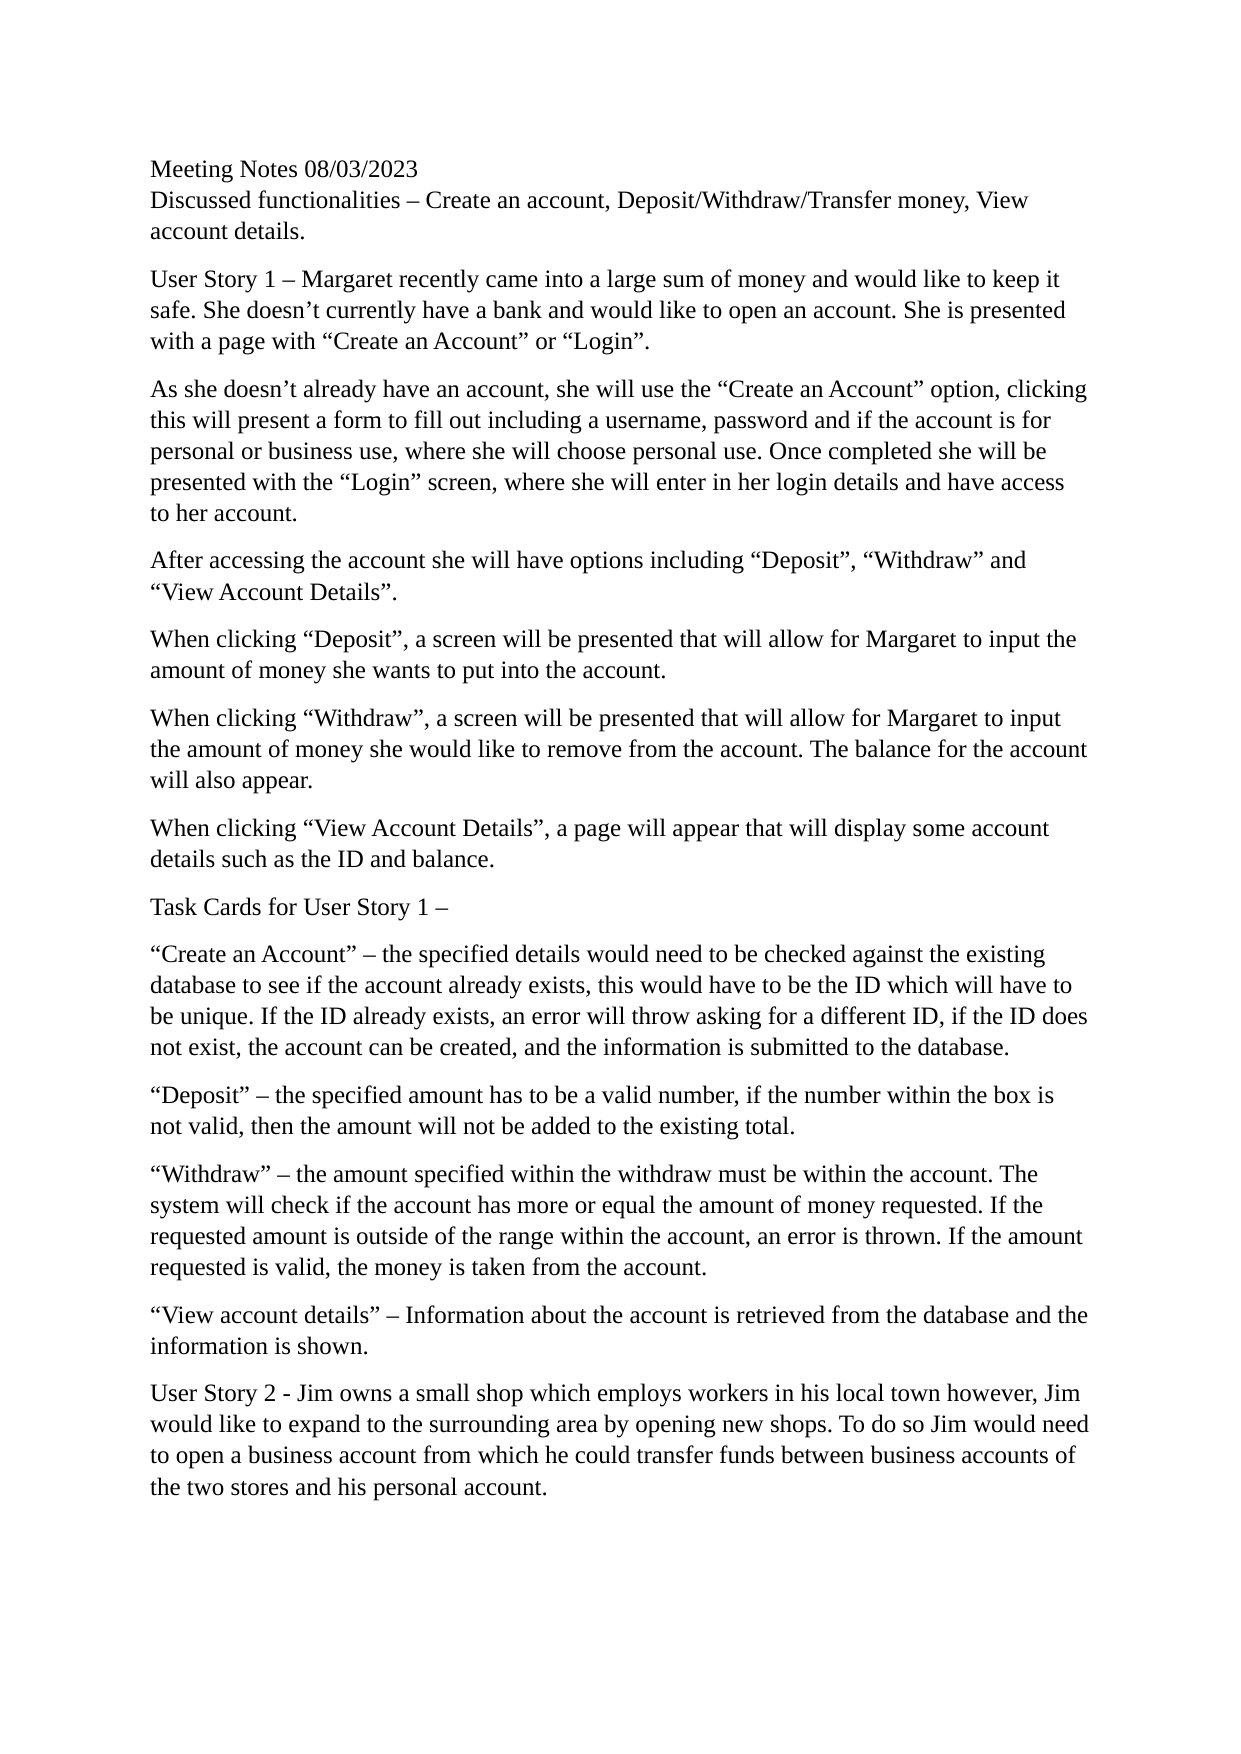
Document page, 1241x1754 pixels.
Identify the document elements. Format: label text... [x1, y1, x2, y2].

text “Withdraw” – the amount specified within the withdraw must be within the account. The system will check if the account has more or equal the amount of money requested. If the requested amount is outside of the range within the account, an error is thrown. If the amount requested is valid, the money is taken from the account. [150, 1159, 1090, 1281]
text When clicking “View Account Details”, a page will appear that will display some account details such as the ID and balance. [150, 813, 1090, 873]
text Discussed functionalities – Create an account, Deposit/Withdraw/Transfer money, View account details. [150, 185, 1090, 245]
text As she doesn’t already have an account, she will use the “Create an Account” option, clicking this will present a form to fill out including a username, password and if the account is for personal or business use, where she will choose personal use. Once completed she will be presented with the “Login” screen, where she will enter in her login details and have access to her account. [150, 374, 1090, 527]
text After accessing the account she will have options including “Deposit”, “Withdraw” and “View Account Details”. [150, 546, 1090, 605]
text When clicking “Withdraw”, a screen will be presented that will allow for Margaret to input the amount of money she would like to remove from the account. The balance for the account will also appear. [150, 703, 1090, 794]
text User Story 1 – Margaret recently came into a large sum of money and would like to keep it safe. She doesn’t currently have a bank and would like to open an account. She is presented with a page with “Create an Account” or “Login”. [150, 264, 1090, 355]
text User Story 2 - Jim owns a small shop which employs workers in his local town however, Jim would like to expand to the surrounding area by opening new shops. To do so Jim would need to open a business account from which he could transfer funds between business accounts of the two stores and his personal account. [150, 1378, 1090, 1500]
text Task Cards for User Story 1 – [150, 892, 1090, 920]
text When clicking “Deposit”, a screen will be presented that will allow for Margaret to input the amount of money she wants to put into the account. [150, 624, 1090, 684]
subtitle Meeting Notes 08/03/2023 [150, 154, 1090, 183]
text “Create an Account” – the specified details would need to be checked against the existing database to see if the account already exists, this would have to be the ID which will have to be unique. If the ID already exists, an error will throw asking for a different ID, if the ID does not exist, the account can be created, and the information is submitted to the database. [150, 939, 1090, 1061]
text “Deposit” – the specified amount has to be a valid number, if the number within the box is not valid, then the amount will not be added to the existing total. [150, 1080, 1090, 1140]
text “View account details” – Information about the account is retrieved from the database and the information is shown. [150, 1300, 1090, 1359]
